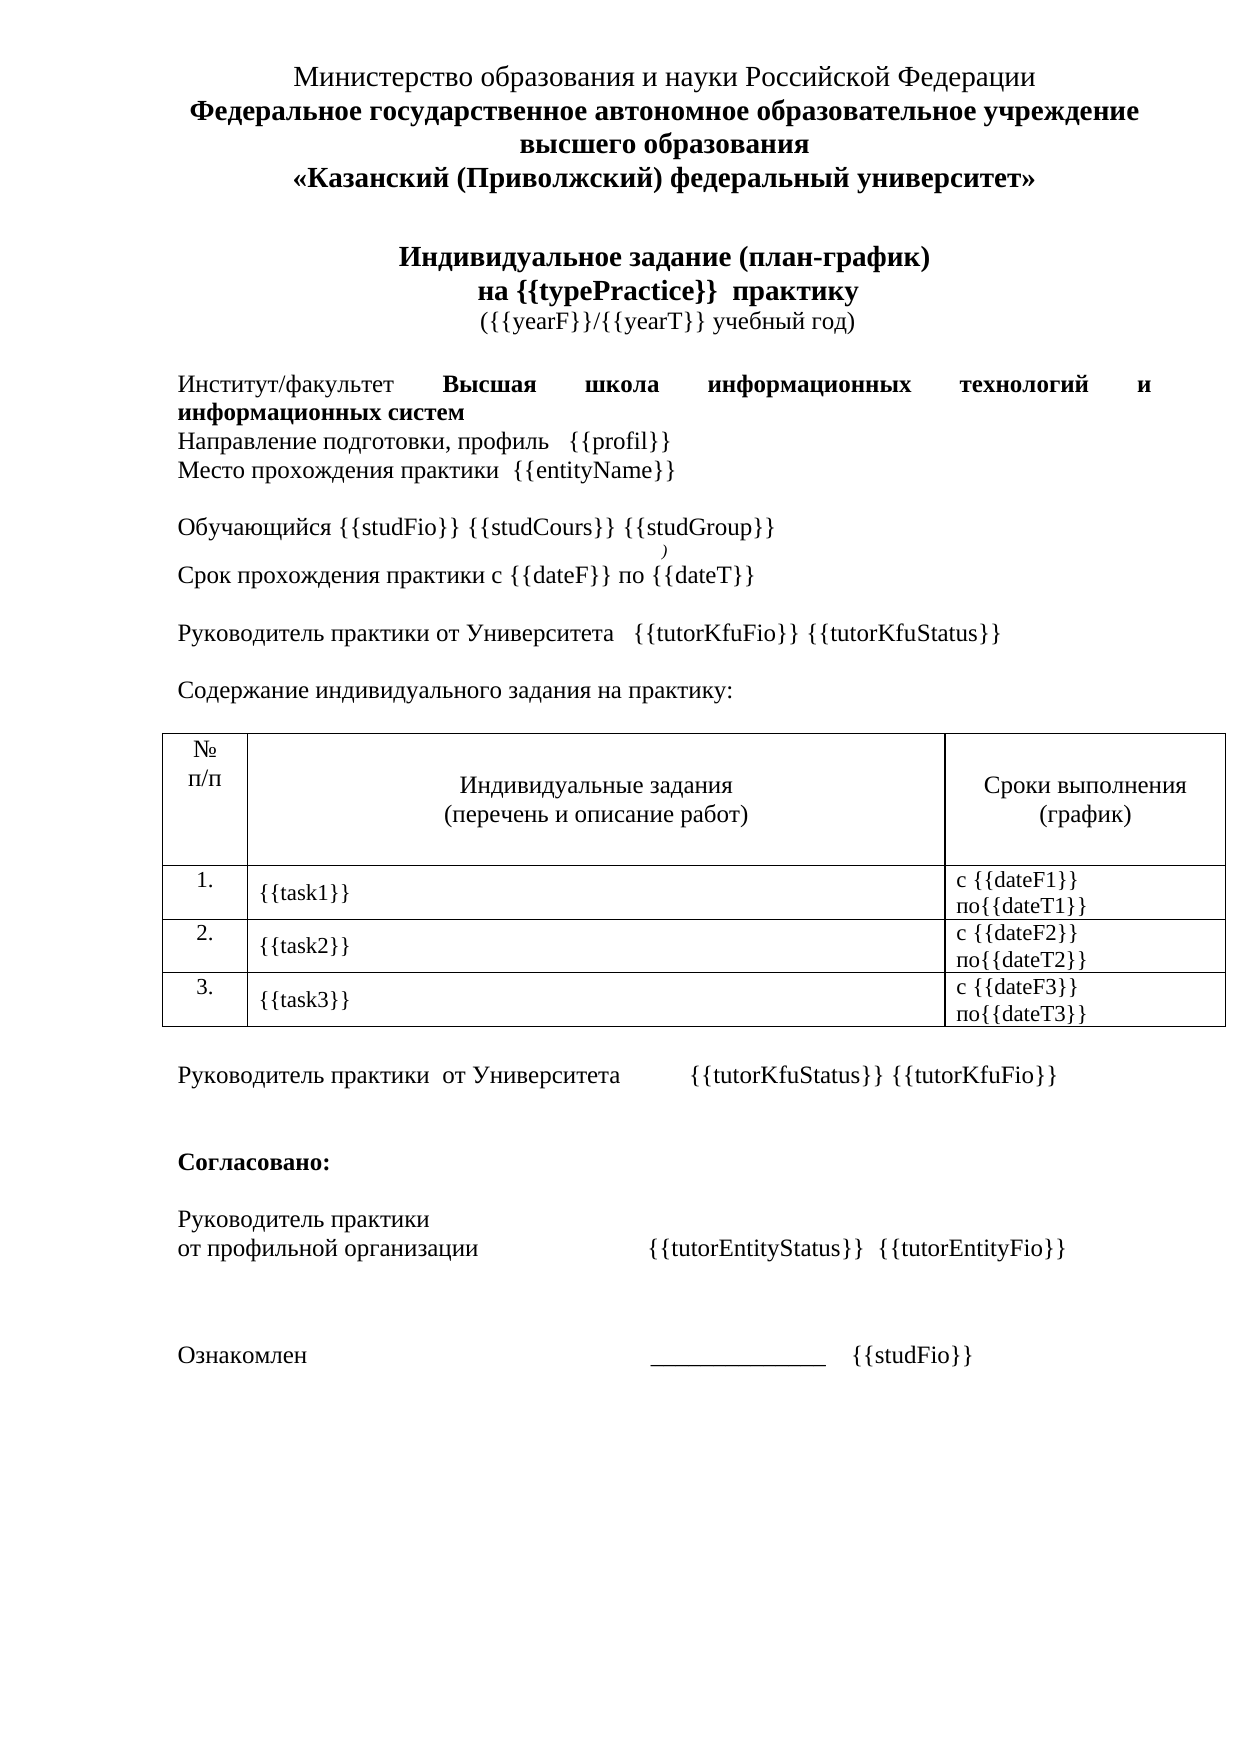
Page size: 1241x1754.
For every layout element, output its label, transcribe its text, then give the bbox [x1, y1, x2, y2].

text Ознакомлен ______________ {{studFio}} [177, 1341, 1166, 1369]
text от профильной организации {{tutorEntityStatus}} {{tutorEntityFio}} [177, 1233, 1166, 1262]
table_cell 1. [163, 866, 247, 918]
text Содержание индивидуального задания на практику: [177, 675, 1152, 704]
text Обучающийся {{studFio}} {{studCours}} {{studGroup}} [177, 512, 1152, 541]
table_cell 3. [163, 973, 247, 1026]
text Руководитель практики [177, 1204, 1166, 1233]
text ) [177, 541, 1152, 560]
text ({{yearF}}/{{yearT}} учебный год) [177, 306, 1152, 335]
text Институт/факультет Высшая школа информационных технологий и информационных систем [177, 369, 1152, 426]
text Направление подготовки, профиль {{profil}} [177, 426, 1152, 455]
subtitle высшего образования [177, 126, 1152, 160]
text Руководитель практики от Университета {{tutorKfuFio}} {{tutorKfuStatus}} [177, 618, 1152, 647]
subtitle «Казанский (Приволжский) федеральный университет» [177, 160, 1152, 193]
table_header № п/п [163, 734, 247, 865]
table_cell с {{dateF1}} по{{dateT1}} [946, 866, 1225, 918]
table_header Сроки выполнения (график) [946, 734, 1225, 865]
table_cell с {{dateF3}} по{{dateT3}} [946, 973, 1225, 1026]
text Место прохождения практики {{entityName}} [177, 455, 1152, 484]
text Срок прохождения практики с {{dateF}} по {{dateT}} [177, 560, 1152, 589]
table_cell с {{dateF2}} по{{dateT2}} [946, 920, 1225, 972]
table_cell {{task3}} [248, 973, 944, 1026]
text Согласовано: [177, 1147, 1152, 1176]
text Индивидуальное задание (план-график) [177, 239, 1152, 273]
table_cell {{task2}} [248, 920, 944, 972]
table_cell 2. [163, 920, 247, 972]
text Руководитель практики от Университета {{tutorKfuStatus}} {{tutorKfuFio}} [177, 1061, 1166, 1089]
text на {{typePractice}} практику [177, 273, 1152, 306]
table_cell {{task1}} [248, 866, 944, 918]
table_header Индивидуальные задания (перечень и описание работ) [248, 734, 944, 865]
subtitle Министерство образования и науки Российской Федерации [177, 59, 1152, 93]
subtitle Федеральное государственное автономное образовательное учреждение [177, 93, 1152, 126]
